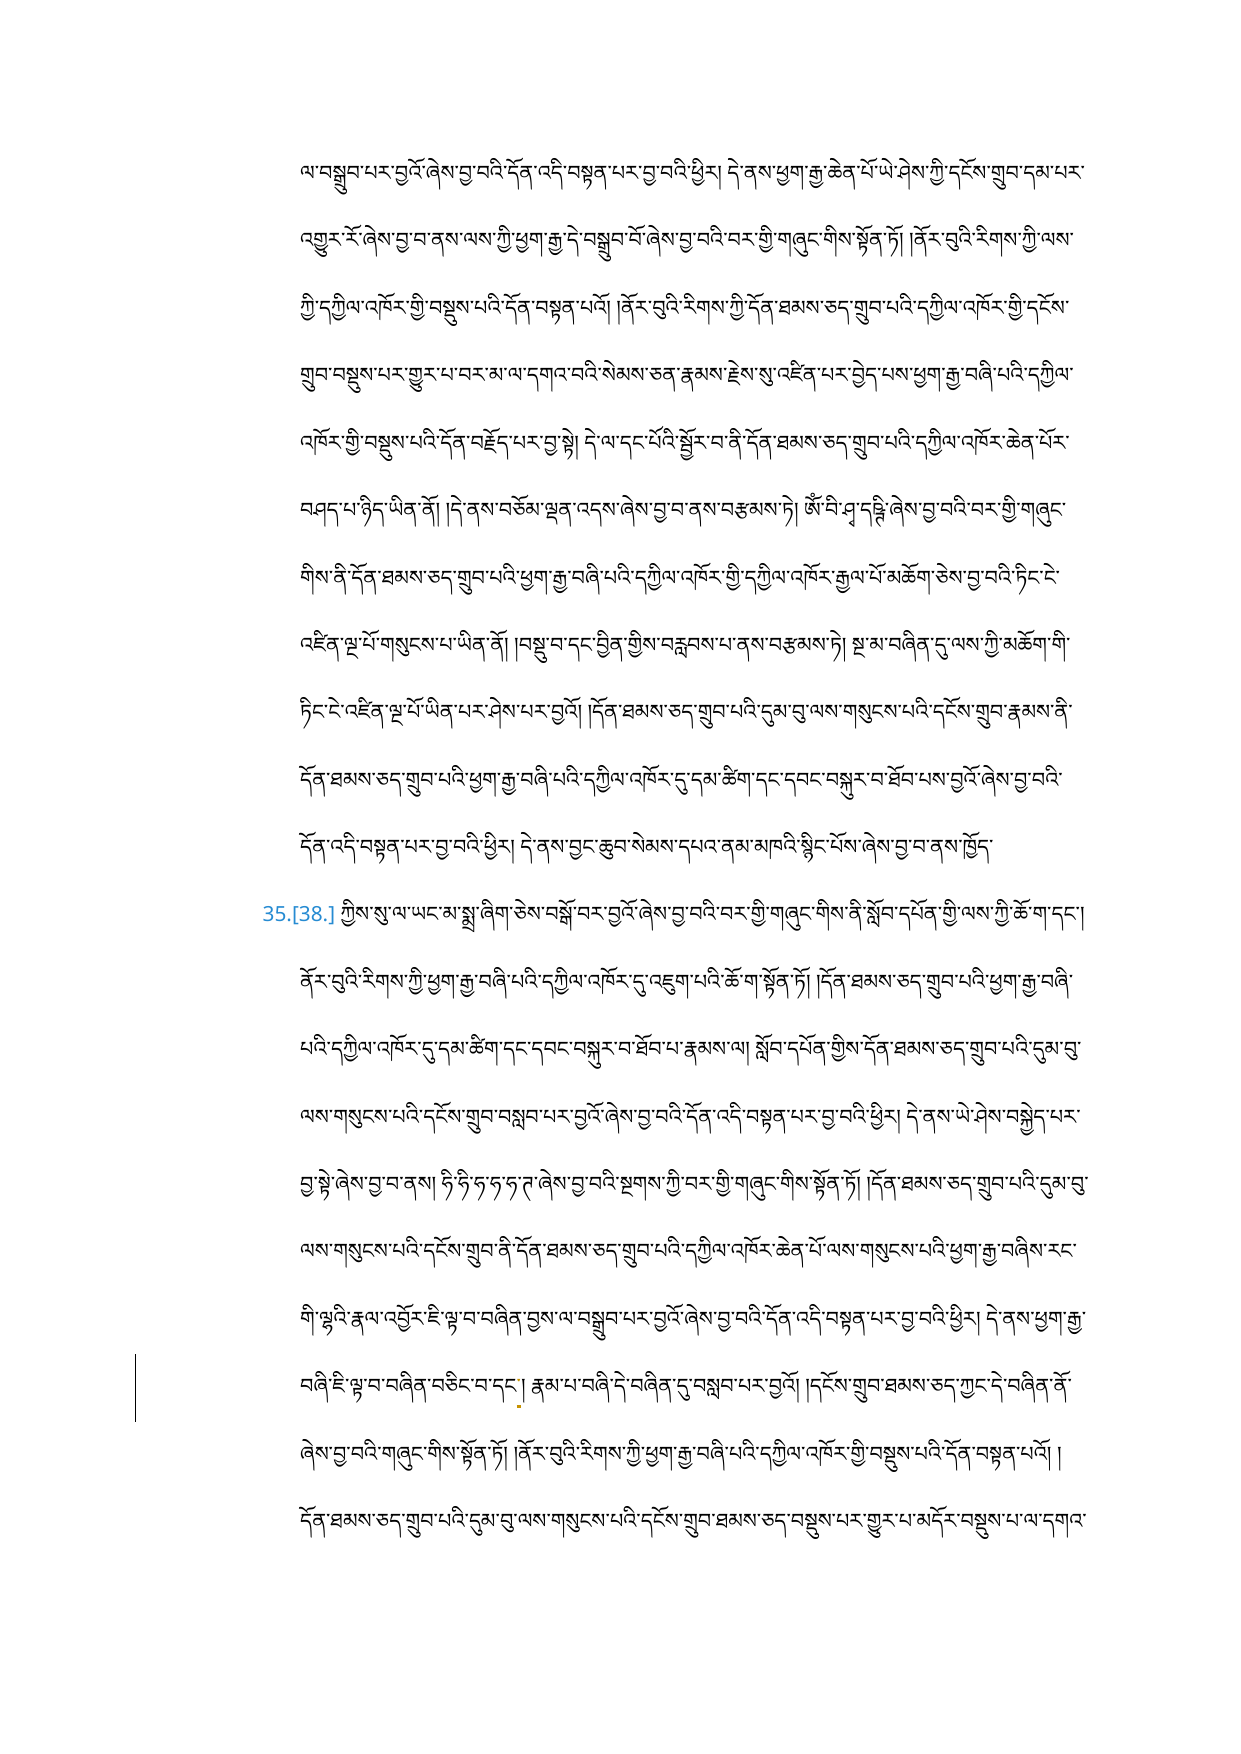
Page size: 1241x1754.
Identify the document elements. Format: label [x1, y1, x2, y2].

list [262, 891, 1090, 1557]
list [262, 150, 1090, 883]
